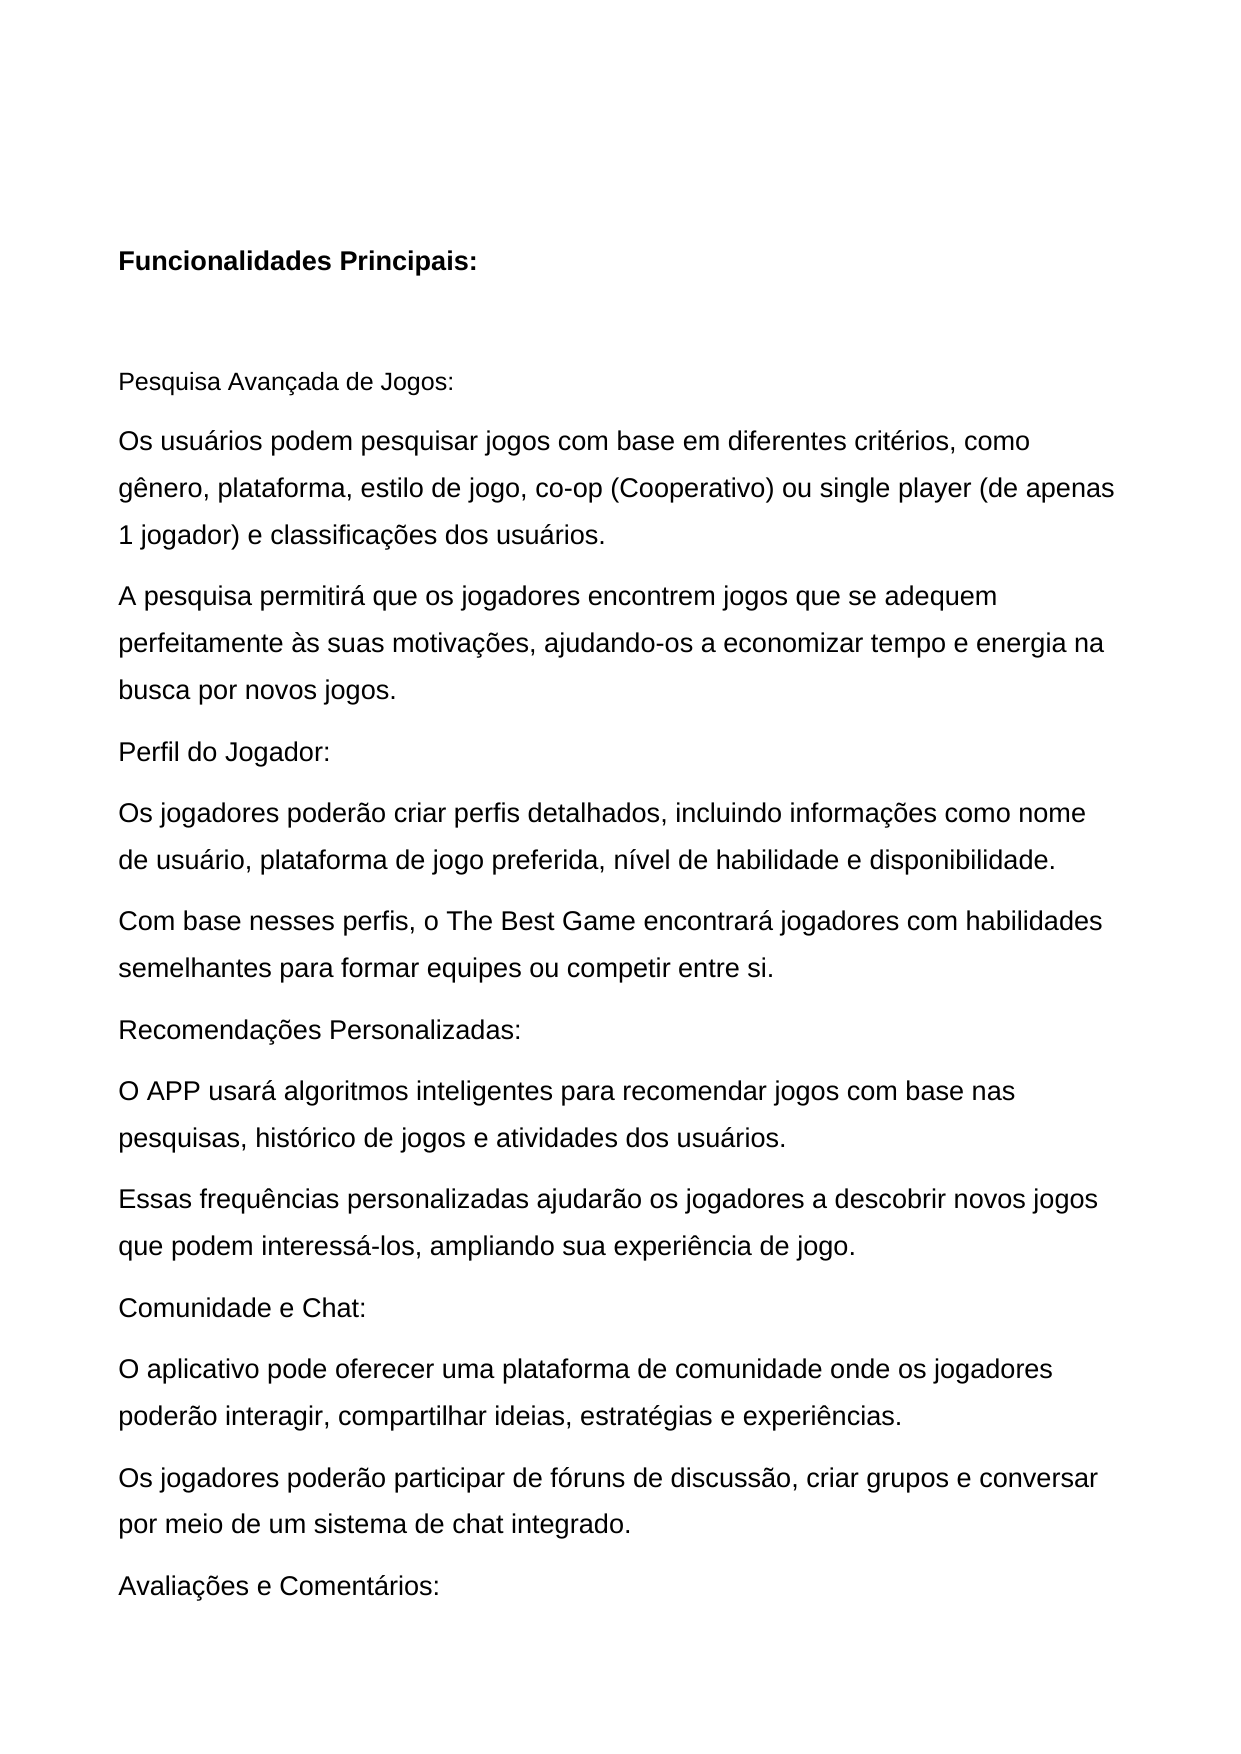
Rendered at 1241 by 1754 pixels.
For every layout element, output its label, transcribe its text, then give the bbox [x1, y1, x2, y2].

text Funcionalidades Principais: [118, 244, 1122, 276]
text Comunidade e Chat: [118, 1292, 1122, 1323]
text O APP usará algoritmos inteligentes para recomendar jogos com base nas pesquisas, histórico de jogos e atividades dos usuários. [118, 1075, 1122, 1153]
text Os usuários podem pesquisar jogos com base em diferentes critérios, como gênero, plataforma, estilo de jogo, co-op (Cooperativo) ou single player (de apenas 1 jogador) e classificações dos usuários. [118, 425, 1122, 550]
text Perfil do Jogador: [118, 736, 1122, 767]
text Essas frequências personalizadas ajudarão os jogadores a descobrir novos jogos que podem interessá-los, ampliando sua experiência de jogo. [118, 1183, 1122, 1262]
text Com base nesses perfis, o The Best Game encontrará jogadores com habilidades semelhantes para formar equipes ou competir entre si. [118, 905, 1122, 983]
text Avaliações e Comentários: [118, 1570, 1122, 1601]
text Os jogadores poderão participar de fóruns de discussão, criar grupos e conversar por meio de um sistema de chat integrado. [118, 1462, 1122, 1540]
text O aplicativo pode oferecer uma plataforma de comunidade onde os jogadores poderão interagir, compartilhar ideias, estratégias e experiências. [118, 1353, 1122, 1431]
text Recomendações Personalizadas: [118, 1014, 1122, 1045]
text Pesquisa Avançada de Jogos: [118, 367, 1122, 396]
text A pesquisa permitirá que os jogadores encontrem jogos que se adequem perfeitamente às suas motivações, ajudando-os a economizar tempo e energia na busca por novos jogos. [118, 580, 1122, 705]
text Os jogadores poderão criar perfis detalhados, incluindo informações como nome de usuário, plataforma de jogo preferida, nível de habilidade e disponibilidade. [118, 797, 1122, 875]
